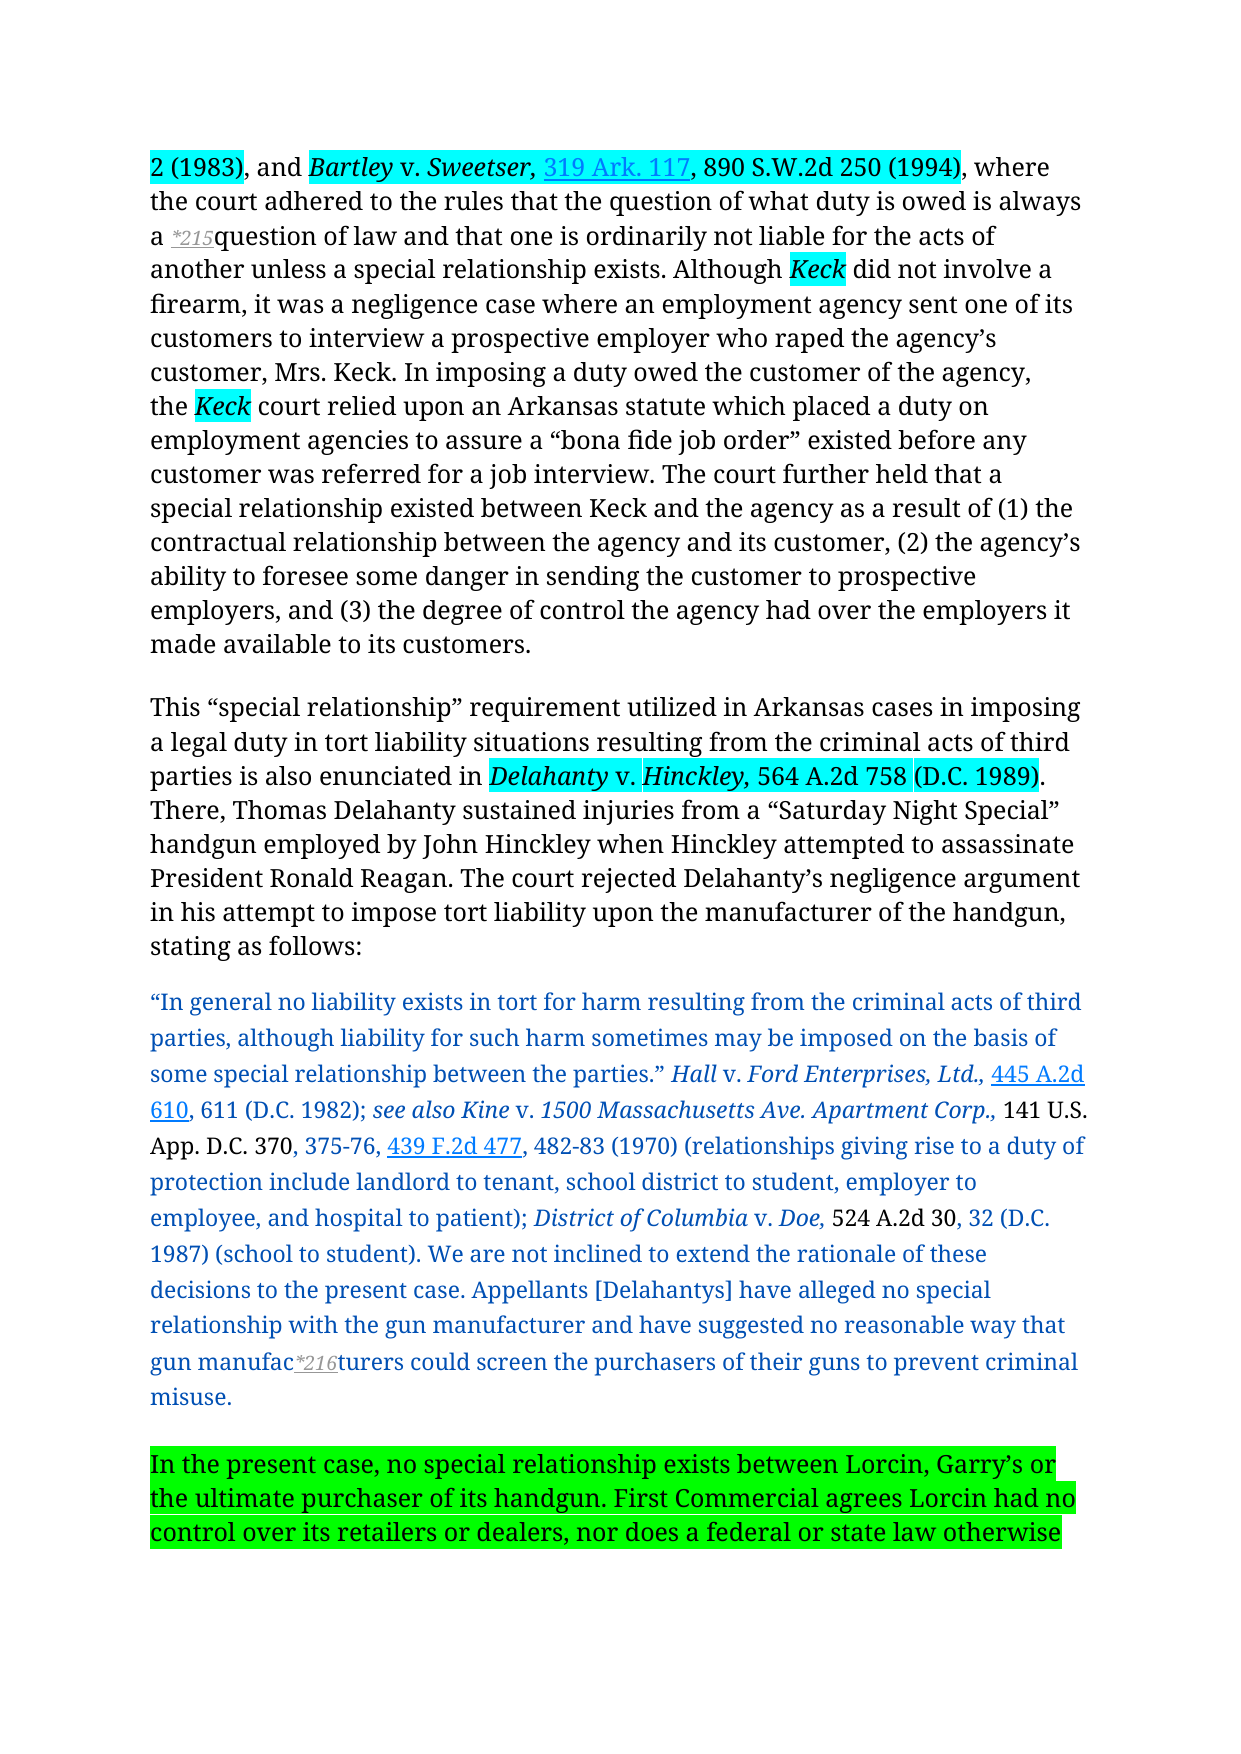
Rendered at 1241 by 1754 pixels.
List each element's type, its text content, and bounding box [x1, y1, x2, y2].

text This “special relationship” requirement utilized in Arkansas cases in imposing a legal duty in tort liability situations resulting from the criminal acts of third parties is also enunciated in Delahanty v. Hinckley, 564 A.2d 758 (D.C. 1989). There, Thomas Delahanty sustained injuries from a “Saturday Night Special” handgun employed by John Hinckley when Hinckley attempted to assassinate President Ronald Reagan. The court rejected Delahanty’s negligence argument in his attempt to impose tort liability upon the manufacturer of the handgun, stating as follows: [150, 690, 1090, 963]
text “In general no liability exists in tort for harm resulting from the criminal acts of third parties, although liability for such harm sometimes may be imposed on the basis of some special relationship between the parties.” Hall v. Ford Enterprises, Ltd., 445 A.2d 610, 611 (D.C. 1982); see also Kine v. 1500 Massachusetts Ave. Apartment Corp., 141 U.S. App. D.C. 370, 375-76, 439 F.2d 477, 482-83 (1970) (relationships giving rise to a duty of protection include landlord to tenant, school district to student, employer to employee, and hospital to patient); District of Columbia v. Doe, 524 A.2d 30, 32 (D.C. 1987) (school to student). We are not inclined to extend the rationale of these decisions to the present case. Appellants [Delahantys] have alleged no special relationship with the gun manufacturer and have suggested no reasonable way that gun manufac*216turers could screen the purchasers of their guns to prevent criminal misuse. [150, 986, 1090, 1413]
